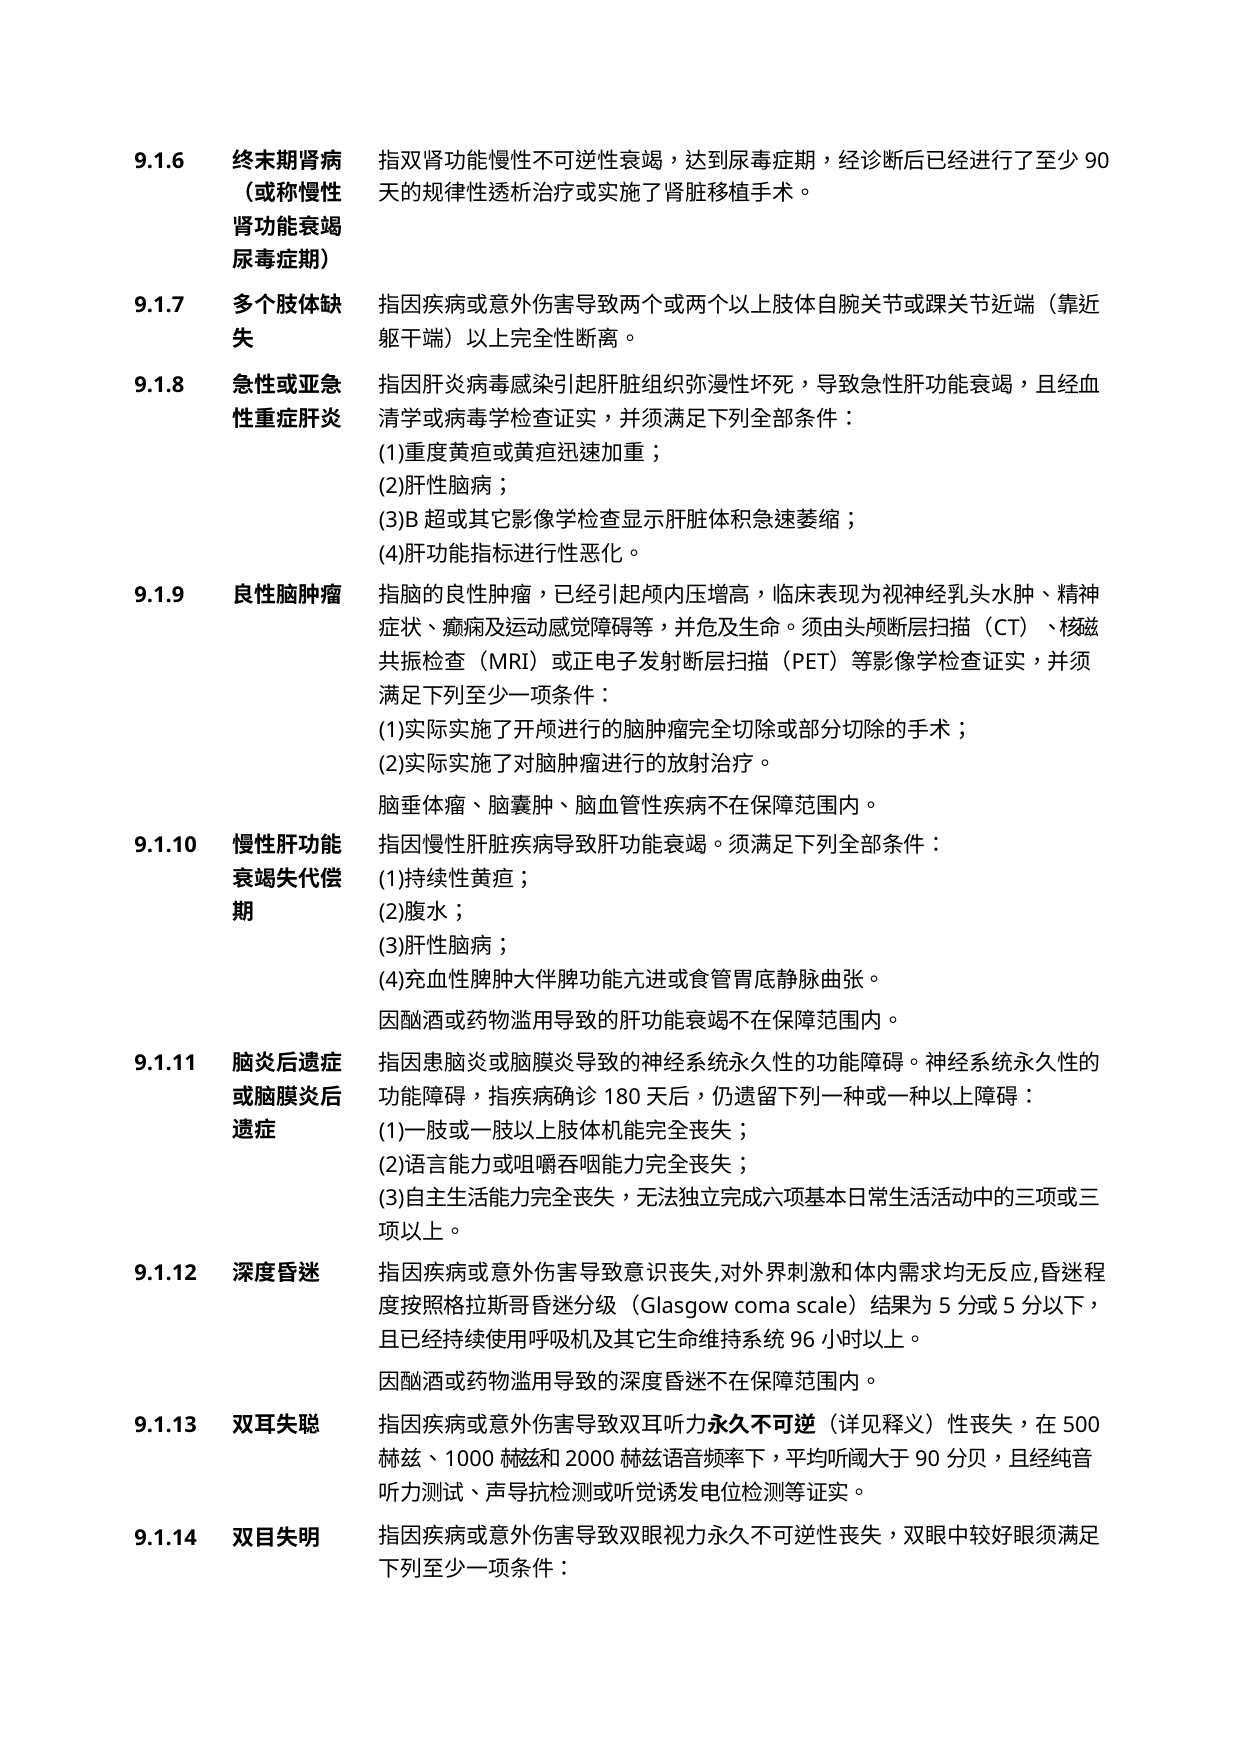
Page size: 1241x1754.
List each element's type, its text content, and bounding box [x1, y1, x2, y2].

table_cell 9.1.8 [113, 364, 216, 573]
table_cell 9.1.7 [113, 284, 216, 364]
table_cell 9.1.10 [113, 824, 216, 1042]
table_header 9.1.6 [113, 152, 216, 284]
table_cell 脑炎后遗症或脑膜炎后遗症 [216, 1042, 361, 1252]
table_header 终末期肾病 （或称慢性肾功能衰竭尿毒症期） [216, 152, 361, 284]
table_header 指双肾功能慢性不可逆性衰竭，达到尿毒症期，经诊断后已经进行了至少 90 天的规律性透析治疗或实施了肾脏移植手术。 [361, 152, 1127, 284]
table_cell 9.1.9 [113, 574, 216, 824]
table_cell 良性脑肿瘤 [216, 574, 361, 824]
table_cell 深度昏迷 [216, 1252, 361, 1404]
table_cell 双目失明 [216, 1517, 361, 1584]
table_cell 9.1.13 [113, 1404, 216, 1517]
table_cell 双耳失聪 [216, 1404, 361, 1517]
table_cell 指因疾病或意外伤害导致两个或两个以上肢体自腕关节或踝关节近端（靠近躯干端）以上完全性断离。 [361, 284, 1127, 364]
table_cell 指脑的良性肿瘤，已经引起颅内压增高，临床表现为视神经乳头水肿、精神症状、癫痫及运动感觉障碍等，并危及生命。须由头颅断层扫描（CT）、核磁 共振检查（MRI）或正电子发射断层扫描（PET）等影像学检查证实，并须满足下列至少一项条件： (1)实际实施了开颅进行的脑肿瘤完全切除或部分切除的手术； (2)实际实施了对脑肿瘤进行的放射治疗。 脑垂体瘤、脑囊肿、脑血管性疾病不在保障范围内。 [361, 574, 1127, 824]
table_cell 指因慢性肝脏疾病导致肝功能衰竭。须满足下列全部条件： (1)持续性黄疸； (2)腹水； (3)肝性脑病； (4)充血性脾肿大伴脾功能亢进或食管胃底静脉曲张。 因酗酒或药物滥用导致的肝功能衰竭不在保障范围内。 [361, 824, 1127, 1042]
table_cell 慢性肝功能衰竭失代偿期 [216, 824, 361, 1042]
table_cell 9.1.11 [113, 1042, 216, 1252]
table_cell 9.1.14 [113, 1517, 216, 1584]
table_cell 指因疾病或意外伤害导致意识丧失,对外界刺激和体内需求均无反应,昏迷程度按照格拉斯哥昏迷分级（Glasgow coma scale）结果为 5 分或 5 分以下， 且已经持续使用呼吸机及其它生命维持系统 96 小时以上。 因酗酒或药物滥用导致的深度昏迷不在保障范围内。 [361, 1252, 1127, 1404]
table_cell 指因疾病或意外伤害导致双耳听力永久不可逆（详见释义）性丧失，在 500 赫兹、1000 赫兹和 2000 赫兹语音频率下，平均听阈大于 90 分贝，且经纯音听力测试、声导抗检测或听觉诱发电位检测等证实。 [361, 1404, 1127, 1517]
table_cell 指因疾病或意外伤害导致双眼视力永久不可逆性丧失，双眼中较好眼须满足下列至少一项条件： [361, 1517, 1127, 1584]
table_cell 9.1.12 [113, 1252, 216, 1404]
table_cell 指因患脑炎或脑膜炎导致的神经系统永久性的功能障碍。神经系统永久性的功能障碍，指疾病确诊 180 天后，仍遗留下列一种或一种以上障碍： (1)一肢或一肢以上肢体机能完全丧失； (2)语言能力或咀嚼吞咽能力完全丧失； (3)自主生活能力完全丧失，无法独立完成六项基本日常生活活动中的三项或三项以上。 [361, 1042, 1127, 1252]
table_cell 指因肝炎病毒感染引起肝脏组织弥漫性坏死，导致急性肝功能衰竭，且经血清学或病毒学检查证实，并须满足下列全部条件： (1)重度黄疸或黄疸迅速加重； (2)肝性脑病； (3)B 超或其它影像学检查显示肝脏体积急速萎缩； (4)肝功能指标进行性恶化。 [361, 364, 1127, 573]
table_cell 急性或亚急性重症肝炎 [216, 364, 361, 573]
table_cell 多个肢体缺失 [216, 284, 361, 364]
